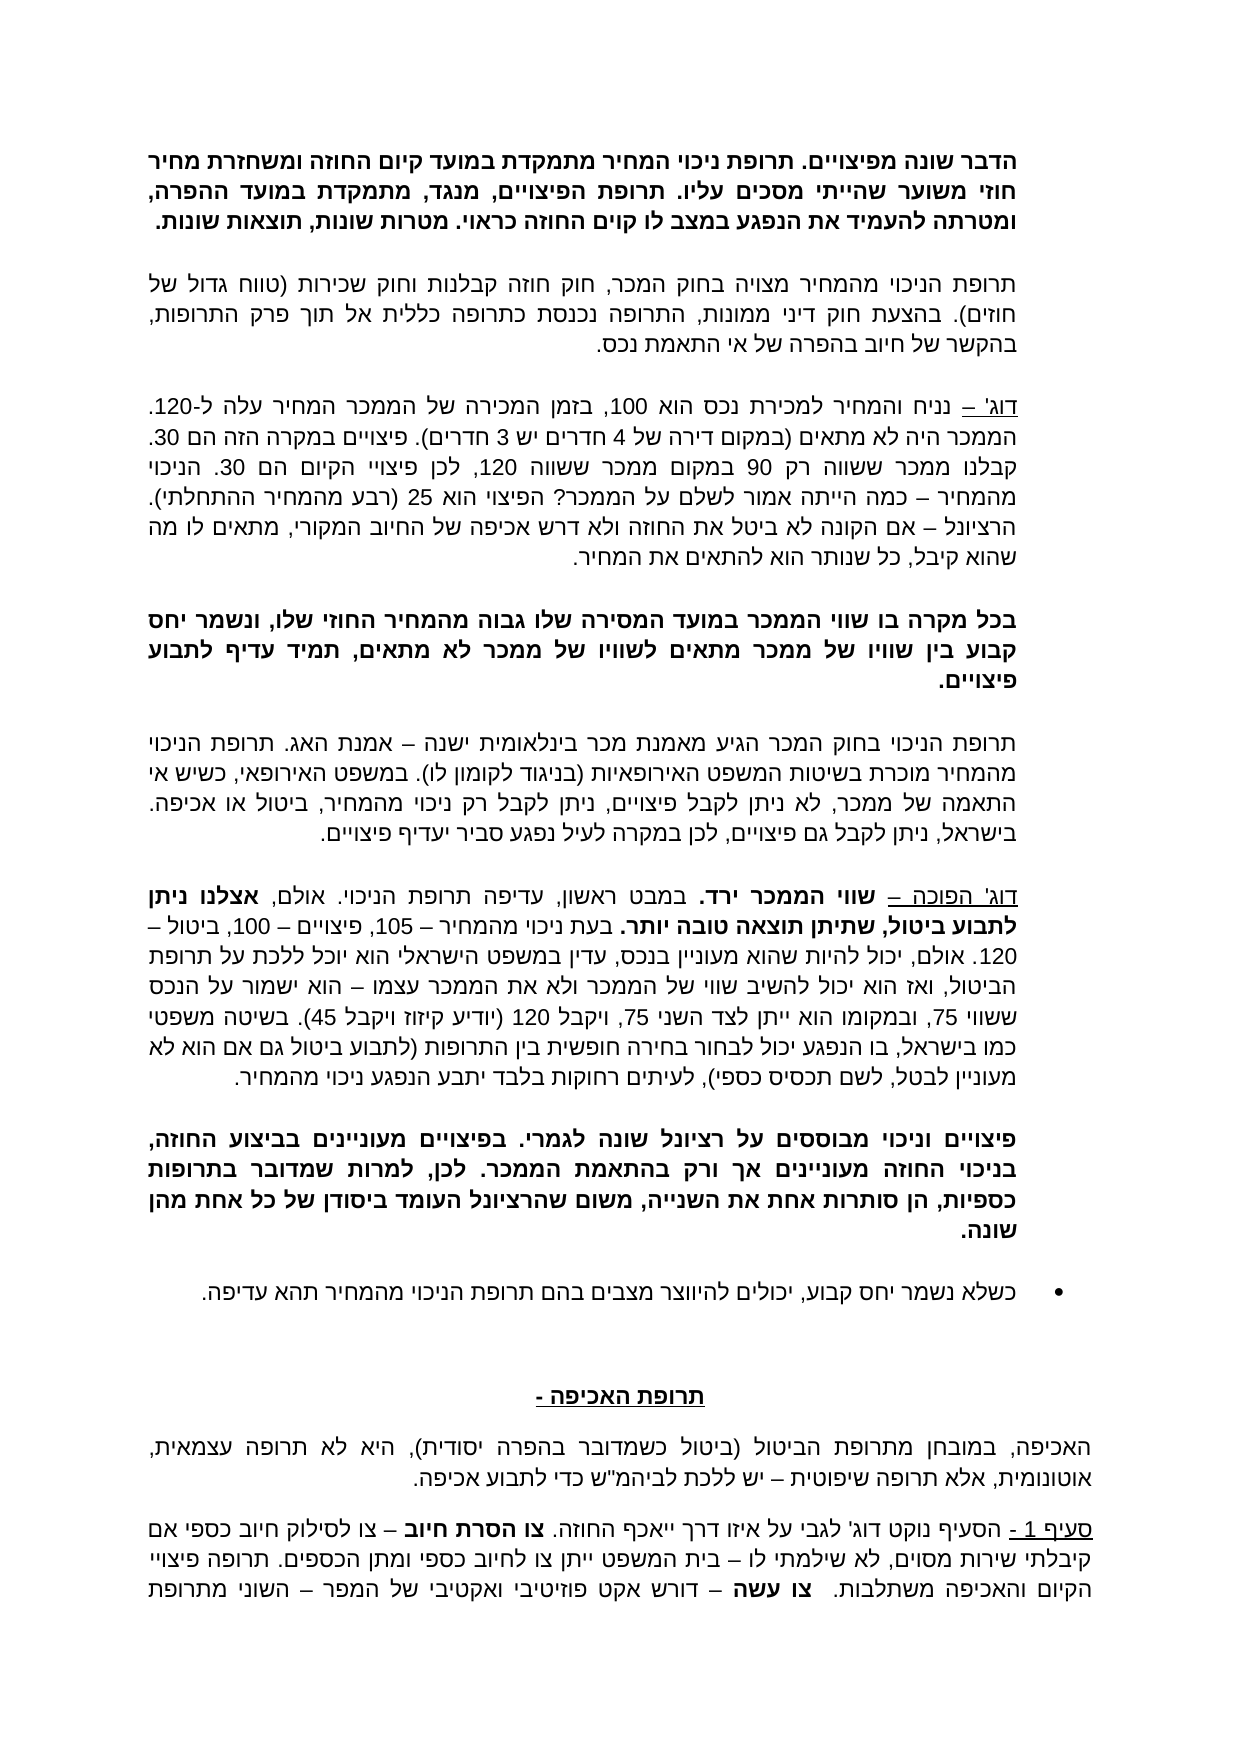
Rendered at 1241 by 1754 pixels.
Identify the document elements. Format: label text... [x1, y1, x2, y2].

list הדבר שונה מפיצויים. תרופת ניכוי המחיר מתמקדת במועד קיום החוזה ומשחזרת מחיר חוזי משוער שהייתי מסכים עליו. תרופת הפיצויים, מנגד, מתמקדת במועד ההפרה, ומטרתה להעמיד את הנפגע במצב לו קוים החוזה כראוי. מטרות שונות, תוצאות שונות. [148, 148, 1017, 234]
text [148, 1516, 1092, 1602]
list פיצויים וניכוי מבוססים על רציונל שונה לגמרי. בפיצויים מעוניינים בביצוע החוזה, בניכוי החוזה מעוניינים אך ורק בהתאמת הממכר. לכן, למרות שמדובר בתרופות כספיות, הן סותרות אחת את השנייה, משום שהרציונל העומד ביסודן של כל אחת מהן שונה. [148, 1126, 1017, 1243]
list כשלא נשמר יחס קבוע, יכולים להיווצר מצבים בהם תרופת הניכוי מהמחיר תהא עדיפה. [148, 1279, 1055, 1306]
list דוג' – נניח והמחיר למכירת נכס הוא 100, בזמן המכירה של הממכר המחיר עלה ל-120. הממכר היה לא מתאים (במקום דירה של 4 חדרים יש 3 חדרים). פיצויים במקרה הזה הם 30. קבלנו ממכר ששווה רק 90 במקום ממכר ששווה 120, לכן פיצויי הקיום הם 30. הניכוי מהמחיר – כמה הייתה אמור לשלם על הממכר? הפיצוי הוא 25 (רבע מהמחיר ההתחלתי). הרציונל – אם הקונה לא ביטל את החוזה ולא דרש אכיפה של החיוב המקורי, מתאים לו מה שהוא קיבל, כל שנותר הוא להתאים את המחיר. [148, 393, 1017, 571]
list תרופת הניכוי בחוק המכר הגיע מאמנת מכר בינלאומית ישנה – אמנת האג. תרופת הניכוי מהמחיר מוכרת בשיטות המשפט האירופאיות (בניגוד לקומון לו). במשפט האירופאי, כשיש אי התאמה של ממכר, לא ניתן לקבל פיצויים, ניתן לקבל רק ניכוי מהמחיר, ביטול או אכיפה. בישראל, ניתן לקבל גם פיצויים, לכן במקרה לעיל נפגע סביר יעדיף פיצויים. [148, 729, 1017, 847]
text האכיפה, במובחן מתרופת הביטול (ביטול כשמדובר בהפרה יסודית), היא לא תרופה עצמאית, אוטונומית, אלא תרופה שיפוטית – יש ללכת לביהמ"ש כדי לתבוע אכיפה. [148, 1434, 1092, 1491]
list דוג' הפוכה – שווי הממכר ירד. במבט ראשון, עדיפה תרופת הניכוי. אולם, אצלנו ניתן לתבוע ביטול, שתיתן תוצאה טובה יותר. בעת ניכוי מהמחיר – 105, פיצויים – 100, ביטול – 120. אולם, יכול להיות שהוא מעוניין בנכס, עדין במשפט הישראלי הוא יוכל ללכת על תרופת הביטול, ואז הוא יכול להשיב שווי של הממכר ולא את הממכר עצמו – הוא ישמור על הנכס ששווי 75, ובמקומו הוא ייתן לצד השני 75, ויקבל 120 (יודיע קיזוז ויקבל 45). בשיטה משפטי כמו בישראל, בו הנפגע יכול לבחור בחירה חופשית בין התרופות (לתבוע ביטול גם אם הוא לא מעוניין לבטל, לשם תכסיס כספי), לעיתים רחוקות בלבד יתבע הנפגע ניכוי מהמחיר. [148, 883, 1017, 1090]
list תרופת הניכוי מהמחיר מצויה בחוק המכר, חוק חוזה קבלנות וחוק שכירות (טווח גדול של חוזים). בהצעת חוק דיני ממונות, התרופה נכנסת כתרופה כללית אל תוך פרק התרופות, בהקשר של חיוב בהפרה של אי התאמת נכס. [148, 271, 1017, 357]
list בכל מקרה בו שווי הממכר במועד המסירה שלו גבוה מהמחיר החוזי שלו, ונשמר יחס קבוע בין שוויו של ממכר מתאים לשוויו של ממכר לא מתאים, תמיד עדיף לתבוע פיצויים. [148, 607, 1017, 693]
text תרופת האכיפה - [148, 1383, 1092, 1410]
